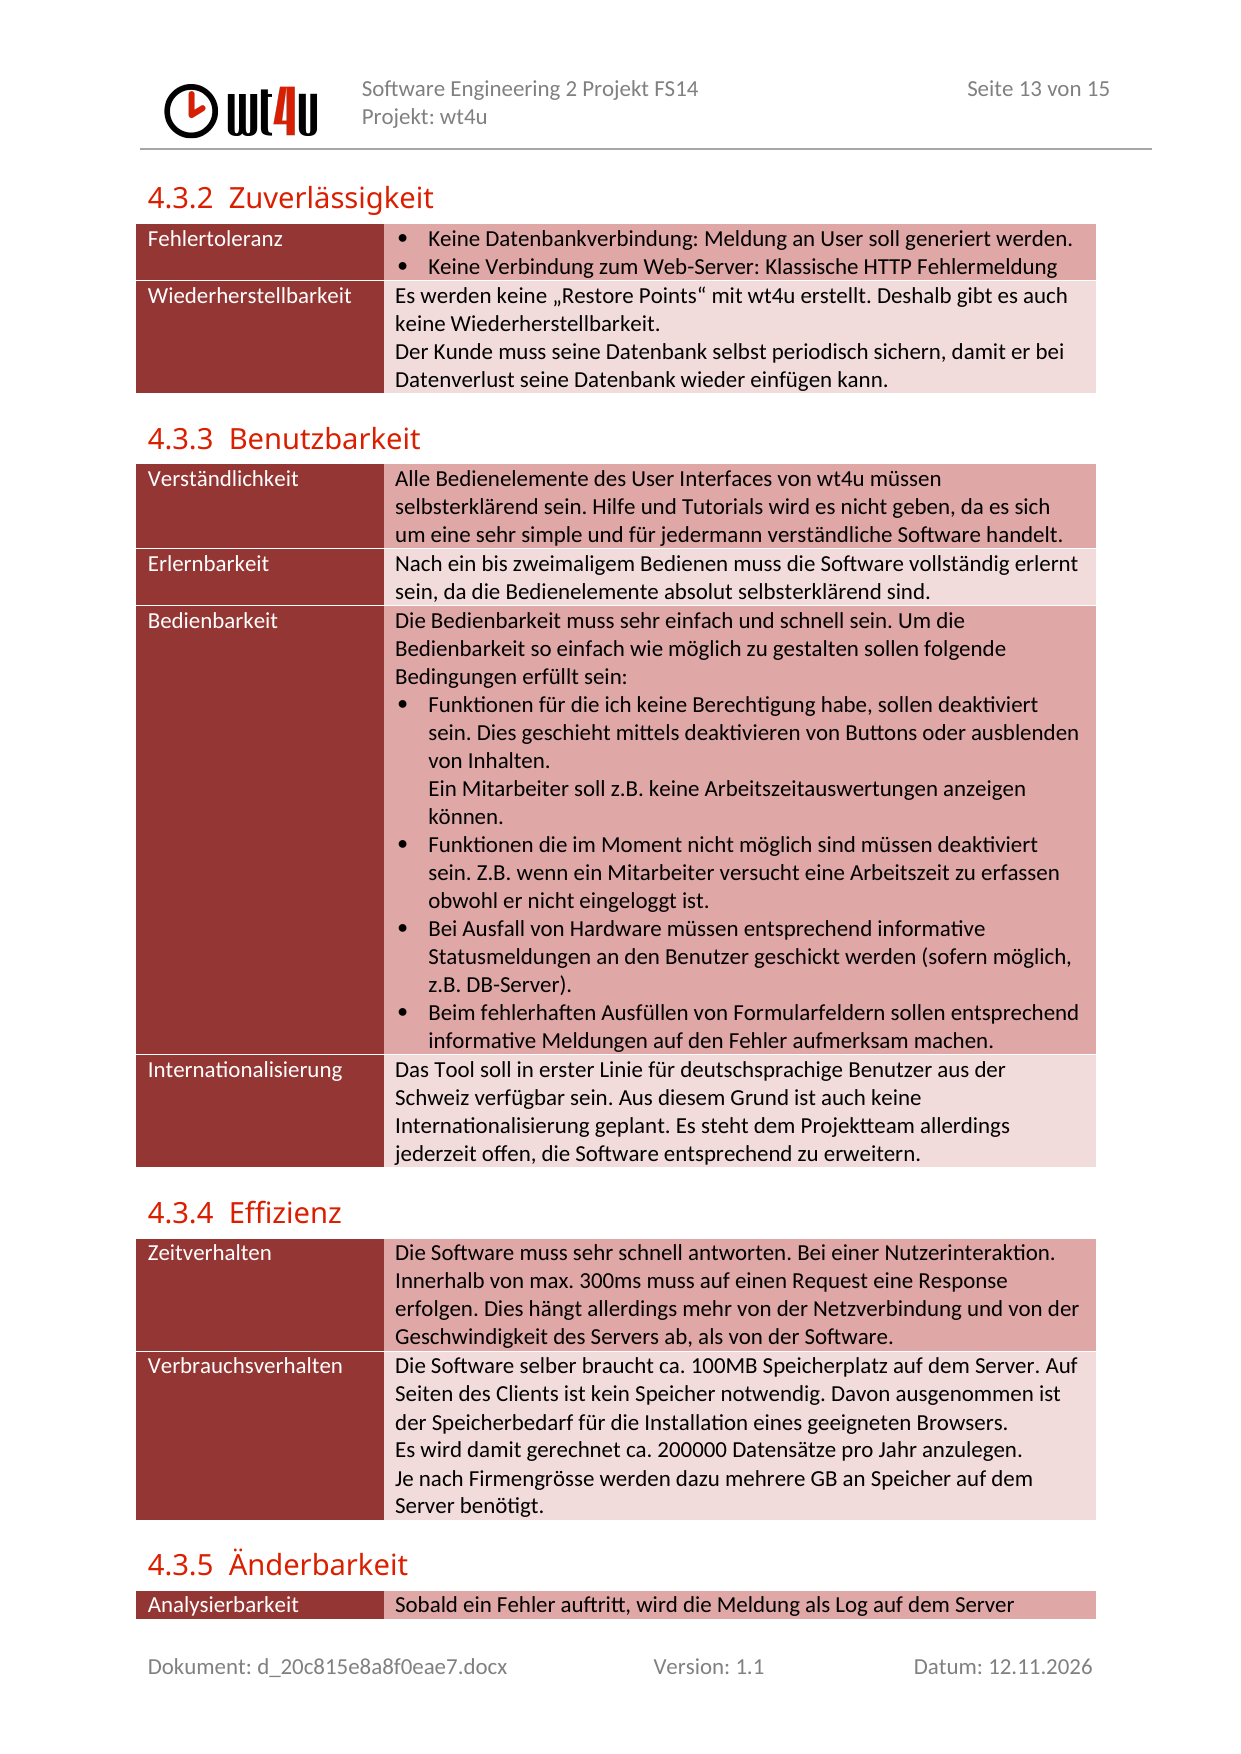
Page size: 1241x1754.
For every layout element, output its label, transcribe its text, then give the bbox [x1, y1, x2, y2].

table_cell Wiederherstellbarkeit [136, 281, 384, 393]
table_cell Die Software selber braucht ca. 100MB Speicherplatz auf dem Server. Auf Seiten des Clients ist kein Speicher notwendig. Davon ausgenommen ist der Speicherbedarf für die Installation eines geeigneten Browsers. Es wird damit gerechnet ca. 200000 Datensätze pro Jahr anzulegen. Je nach Firmengrösse werden dazu mehrere GB an Speicher auf dem Server benötigt. [384, 1352, 1096, 1520]
table_cell Bedienbarkeit [136, 606, 384, 1054]
table_header Die Software muss sehr schnell antworten. Bei einer Nutzerinteraktion. Innerhalb von max. 300ms muss auf einen Request eine Response erfolgen. Dies hängt allerdings mehr von der Netzverbindung und von der Geschwindigkeit des Servers ab, als von der Software. [384, 1239, 1096, 1351]
table_header Zeitverhalten [136, 1239, 384, 1351]
table_cell Verbrauchsverhalten [136, 1352, 384, 1520]
table_header Keine Datenbankverbindung: Meldung an User soll generiert werden. Keine Verbindung zum Web-Server: Klassische HTTP Fehlermeldung [384, 224, 1096, 280]
table_cell Erlernbarkeit [136, 549, 384, 605]
table_header Analysierbarkeit [136, 1591, 384, 1619]
table_header Fehlertoleranz [136, 224, 384, 280]
table_cell Internationalisierung [136, 1055, 384, 1167]
subtitle Benutzbarkeit [148, 418, 1093, 458]
table_cell Nach ein bis zweimaligem Bedienen muss die Software vollständig erlernt sein, da die Bedienelemente absolut selbsterklärend sind. [384, 549, 1096, 605]
table_cell Es werden keine „Restore Points“ mit wt4u erstellt. Deshalb gibt es auch keine Wiederherstellbarkeit. Der Kunde muss seine Datenbank selbst periodisch sichern, damit er bei Datenverlust seine Datenbank wieder einfügen kann. [384, 281, 1096, 393]
subtitle Änderbarkeit [148, 1545, 1093, 1584]
table_header Alle Bedienelemente des User Interfaces von wt4u müssen selbsterklärend sein. Hilfe und Tutorials wird es nicht geben, da es sich um eine sehr simple und für jedermann verständliche Software handelt. [384, 464, 1096, 548]
subtitle Zuverlässigkeit [148, 178, 1093, 217]
table_header Verständlichkeit [136, 464, 384, 548]
table_cell Die Bedienbarkeit muss sehr einfach und schnell sein. Um die Bedienbarkeit so einfach wie möglich zu gestalten sollen folgende Bedingungen erfüllt sein: Funktionen für die ich keine Berechtigung habe, sollen deaktiviert sein. Dies geschieht mittels deaktivieren von Buttons oder ausblenden von Inhalten. Ein Mitarbeiter soll z.B. keine Arbeitszeitauswertungen anzeigen können. Funktionen die im Moment nicht möglich sind müssen deaktiviert sein. Z.B. wenn ein Mitarbeiter versucht eine Arbeitszeit zu erfassen obwohl er nicht eingeloggt ist. Bei Ausfall von Hardware müssen entsprechend informative Statusmeldungen an den Benutzer geschickt werden (sofern möglich, z.B. DB-Server). Beim fehlerhaften Ausfüllen von Formularfeldern sollen entsprechend informative Meldungen auf den Fehler aufmerksam machen. [384, 606, 1096, 1054]
picture [147, 73, 334, 149]
subtitle Effizienz [148, 1192, 1093, 1232]
table_cell Das Tool soll in erster Linie für deutschsprachige Benutzer aus der Schweiz verfügbar sein. Aus diesem Grund ist auch keine Internationalisierung geplant. Es steht dem Projektteam allerdings jederzeit offen, die Software entsprechend zu erweitern. [384, 1055, 1096, 1167]
table_header Sobald ein Fehler auftritt, wird die Meldung als Log auf dem Server gespeichert. [384, 1591, 1096, 1619]
